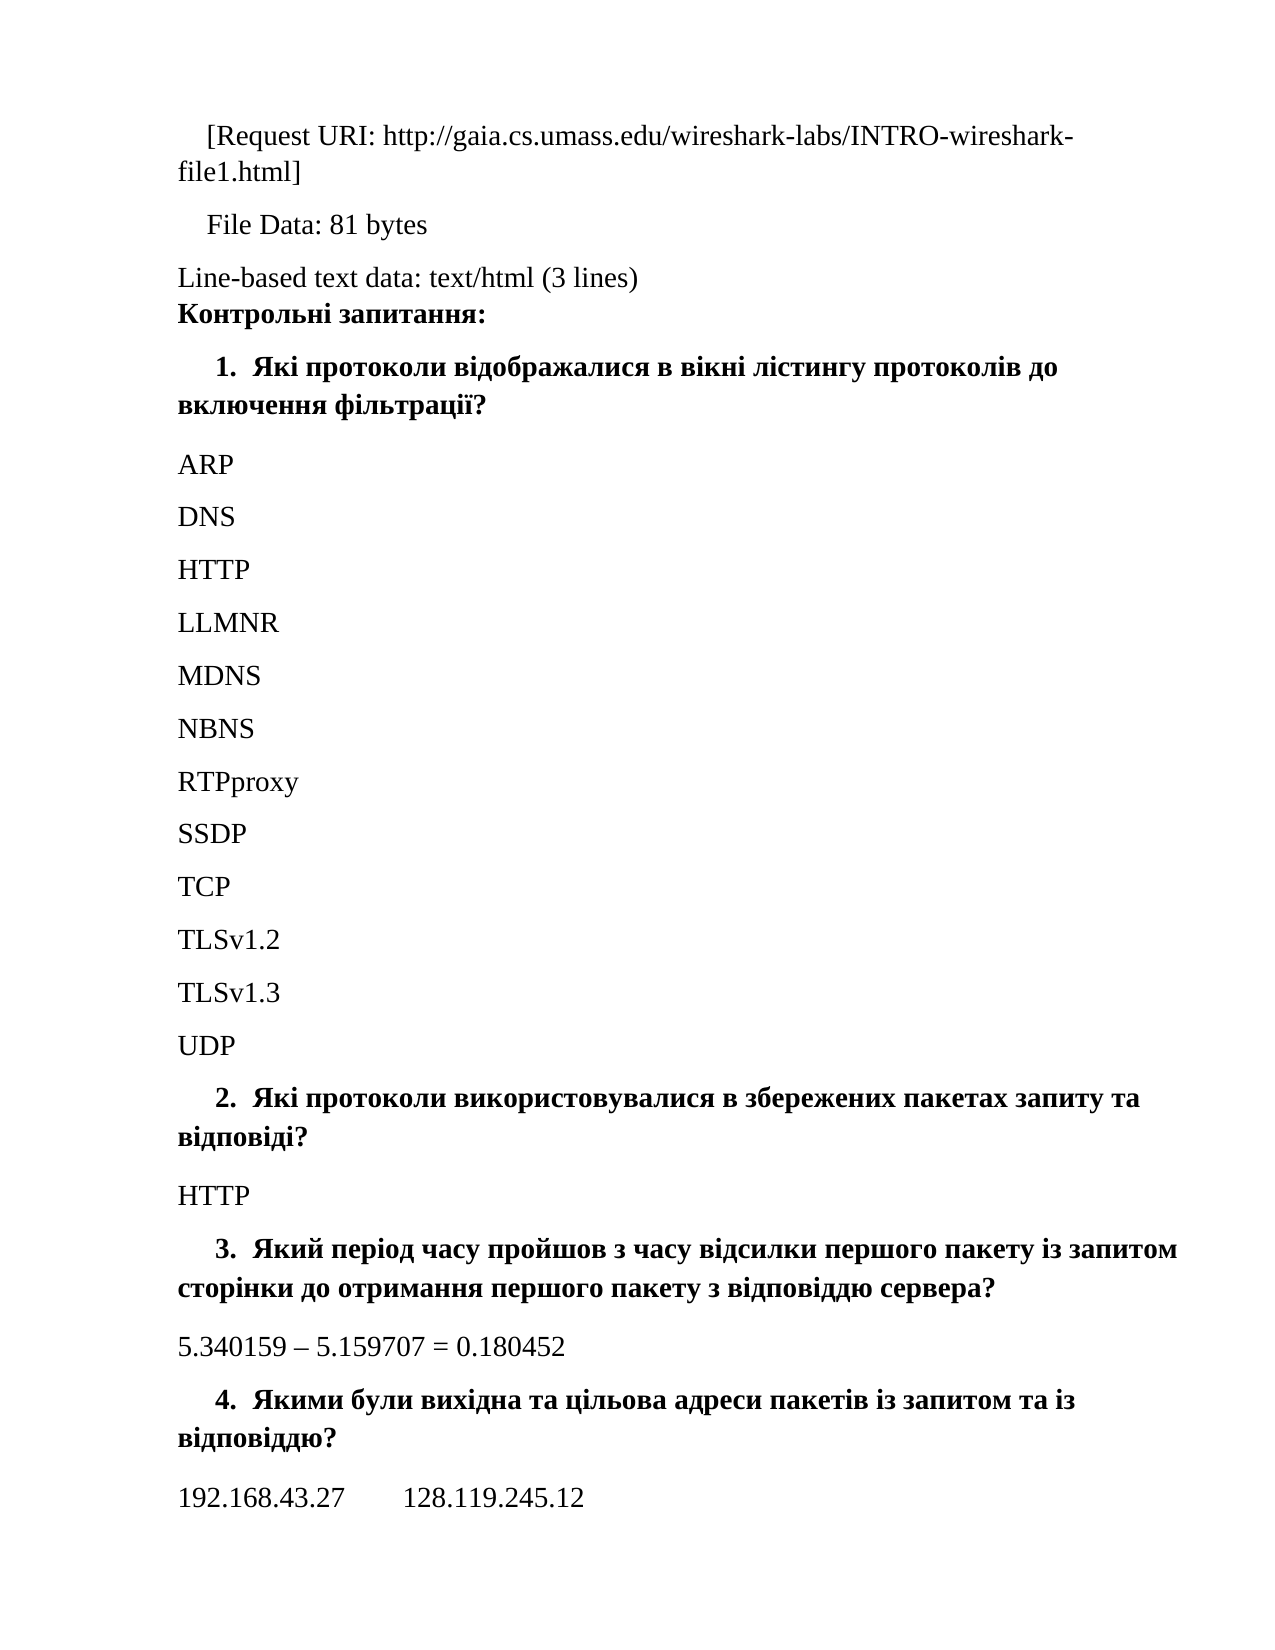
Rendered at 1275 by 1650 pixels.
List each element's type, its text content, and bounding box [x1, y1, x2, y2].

text Line-based text data: text/html (3 lines) Контрольні запитання: [177, 260, 1186, 329]
text 192.168.43.27 128.119.245.12 [177, 1480, 1186, 1513]
text File Data: 81 bytes [177, 207, 1186, 241]
text HTTP [177, 1178, 1186, 1212]
text SSDP [177, 816, 1186, 850]
text TCP [177, 869, 1186, 903]
list Які протоколи відображалися в вікні лістингу протоколів до включення фільтрації? [177, 349, 1186, 421]
list Який період часу пройшов з часу відсилки першого пакету із запитом сторінки до отримання першого пакету з відповіддю сервера? [177, 1231, 1186, 1303]
text 5.340159 – 5.159707 = 0.180452 [177, 1329, 1186, 1363]
text NBNS [177, 711, 1186, 744]
list Якими були вихідна та цільова адреси пакетів із запитом та із відповіддю? [177, 1382, 1186, 1454]
text HTTP [177, 552, 1186, 586]
text LLMNR [177, 605, 1186, 639]
text TLSv1.3 [177, 975, 1186, 1008]
text [Request URI: http://gaia.cs.umass.edu/wireshark-labs/INTRO-wireshark-file1.html] [177, 118, 1186, 188]
text RTPproxy [177, 764, 1186, 797]
text TLSv1.2 [177, 922, 1186, 956]
text UDP [177, 1028, 1186, 1061]
text DNS [177, 499, 1186, 533]
text MDNS [177, 658, 1186, 692]
text ARP [177, 447, 1186, 480]
list Які протоколи використовувалися в збережених пакетах запиту та відповіді? [177, 1081, 1186, 1153]
